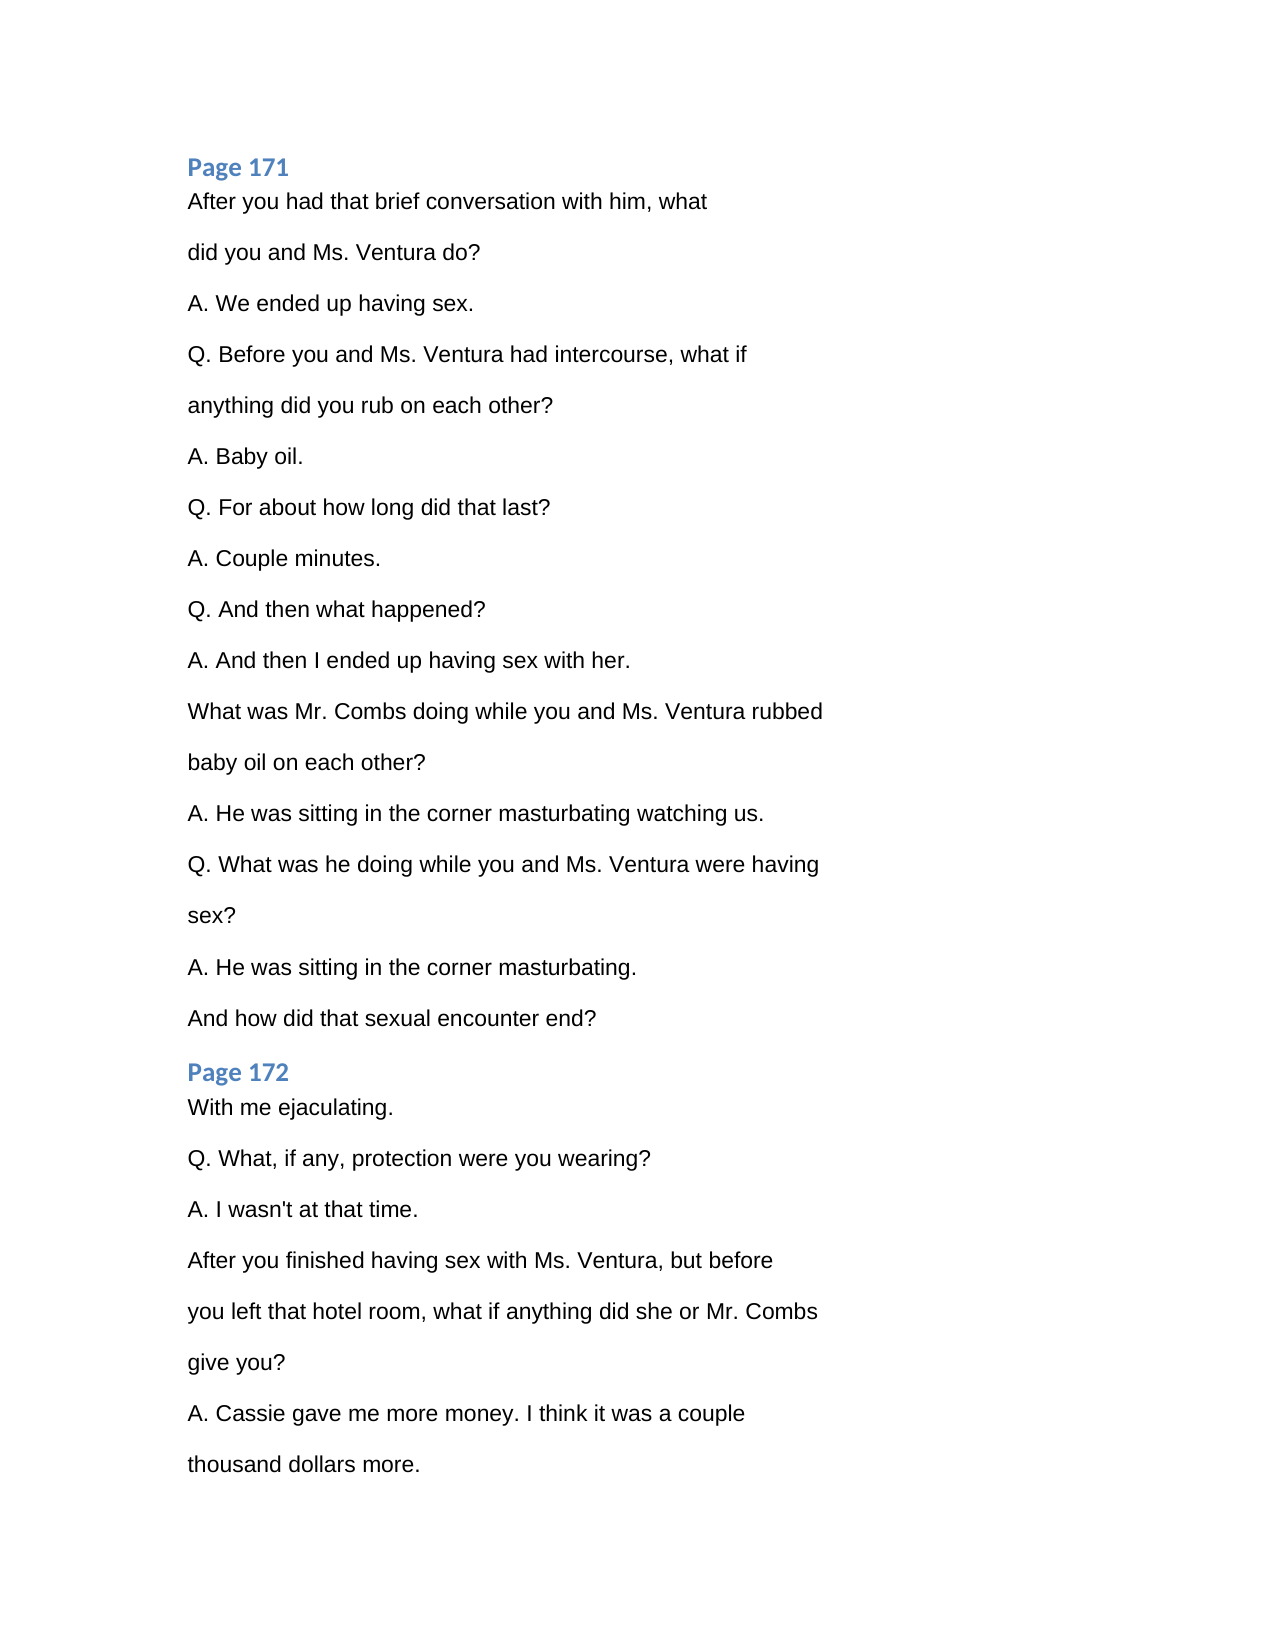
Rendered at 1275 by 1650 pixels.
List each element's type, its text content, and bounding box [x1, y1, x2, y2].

text A. Cassie gave me more money. I think it was a couple [187, 1400, 1087, 1426]
text Q. What was he doing while you and Ms. Ventura were having [187, 851, 1087, 878]
text A. Baby oil. [187, 443, 1087, 469]
text Q. Before you and Ms. Ventura had intercourse, what if [187, 341, 1087, 367]
text anything did you rub on each other? [187, 392, 1087, 418]
text A. Couple minutes. [187, 545, 1087, 572]
text give you? [187, 1349, 1087, 1375]
text With me ejaculating. [187, 1093, 1087, 1120]
text did you and Ms. Ventura do? [187, 239, 1087, 265]
text After you had that brief conversation with him, what [187, 188, 1087, 214]
text A. We ended up having sex. [187, 290, 1087, 316]
subtitle Page 172 [187, 1056, 1087, 1089]
text Q. For about how long did that last? [187, 494, 1087, 521]
text Q. And then what happened? [187, 596, 1087, 623]
text thousand dollars more. [187, 1451, 1087, 1477]
text you left that hotel room, what if anything did she or Mr. Combs [187, 1298, 1087, 1324]
text After you finished having sex with Ms. Ventura, but before [187, 1247, 1087, 1273]
text A. And then I ended up having sex with her. [187, 647, 1087, 674]
text baby oil on each other? [187, 749, 1087, 776]
text A. I wasn't at that time. [187, 1196, 1087, 1222]
text Q. What, if any, protection were you wearing? [187, 1144, 1087, 1171]
text And how did that sexual encounter end? [187, 1004, 1087, 1031]
text A. He was sitting in the corner masturbating watching us. [187, 800, 1087, 827]
subtitle Page 171 [187, 150, 1087, 183]
text A. He was sitting in the corner masturbating. [187, 953, 1087, 980]
text sex? [187, 902, 1087, 929]
text What was Mr. Combs doing while you and Ms. Ventura rubbed [187, 698, 1087, 725]
